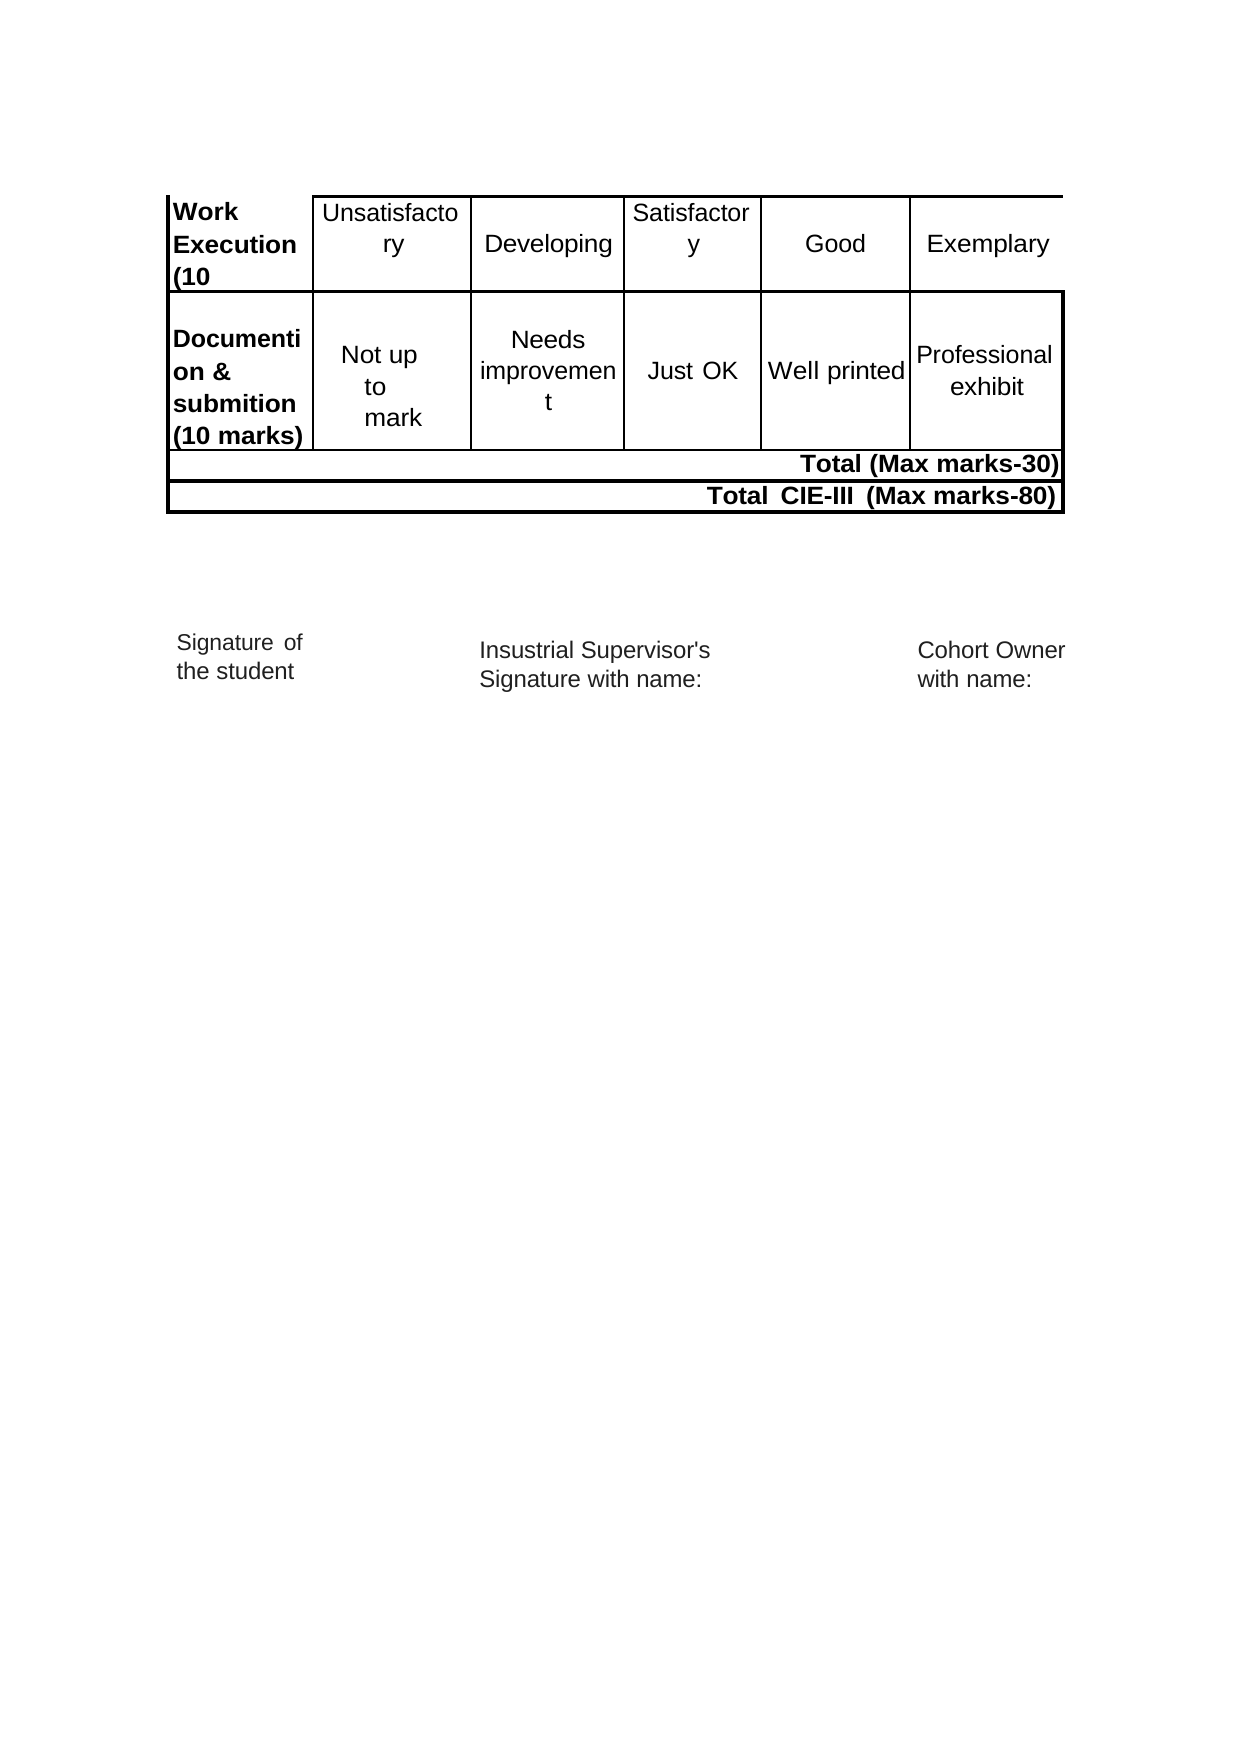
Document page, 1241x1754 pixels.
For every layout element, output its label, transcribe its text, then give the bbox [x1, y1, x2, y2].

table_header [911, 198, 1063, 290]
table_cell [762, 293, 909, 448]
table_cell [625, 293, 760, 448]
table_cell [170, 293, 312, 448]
text Cohort Owner with name: [917, 636, 1078, 692]
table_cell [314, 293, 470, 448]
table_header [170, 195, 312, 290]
text Insustrial Supervisor's Signature with name: [479, 636, 711, 692]
text Signature of the student [176, 628, 304, 684]
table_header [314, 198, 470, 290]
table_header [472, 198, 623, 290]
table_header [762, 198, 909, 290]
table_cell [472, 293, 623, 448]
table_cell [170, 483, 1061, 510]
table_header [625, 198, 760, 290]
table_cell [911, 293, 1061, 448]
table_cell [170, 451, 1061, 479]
